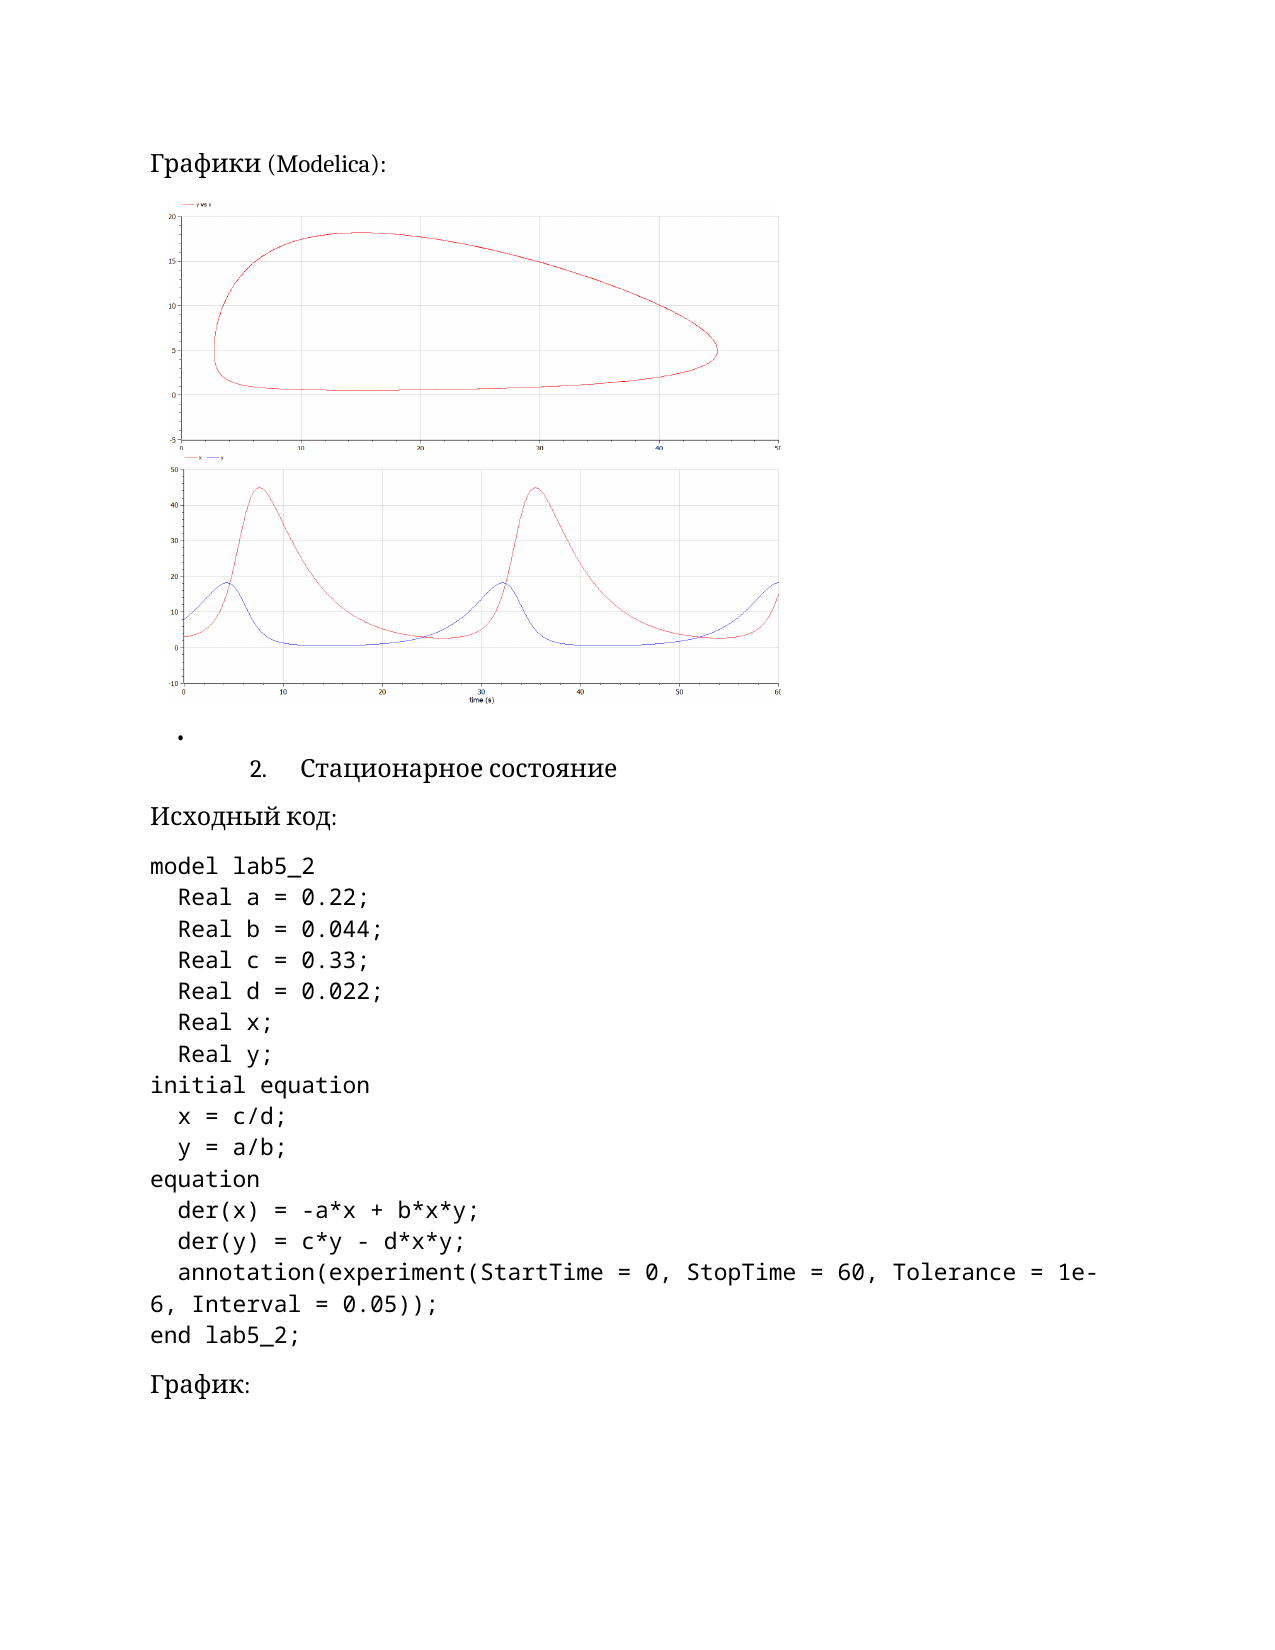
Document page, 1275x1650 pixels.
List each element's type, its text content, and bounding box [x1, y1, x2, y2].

picture [168, 197, 782, 704]
text Исходный код: [150, 802, 1125, 831]
text Графики (Modelica): [150, 150, 1125, 179]
list Стационарное состояние [250, 755, 1125, 784]
text График: [150, 1371, 1125, 1399]
text model lab5_2 Real a = 0.22; Real b = 0.044; Real c = 0.33; Real d = 0.022; Real x; Real y; initial equation x = c/d; y = a/b; equation der(x) = -a*x + b*x*y; der(y) = c*y - d*x*y; annotation(experiment(StartTime = 0, StopTime = 60, Tolerance = 1e-6, Interval = 0.05)); end lab5_2; [150, 850, 1125, 1350]
